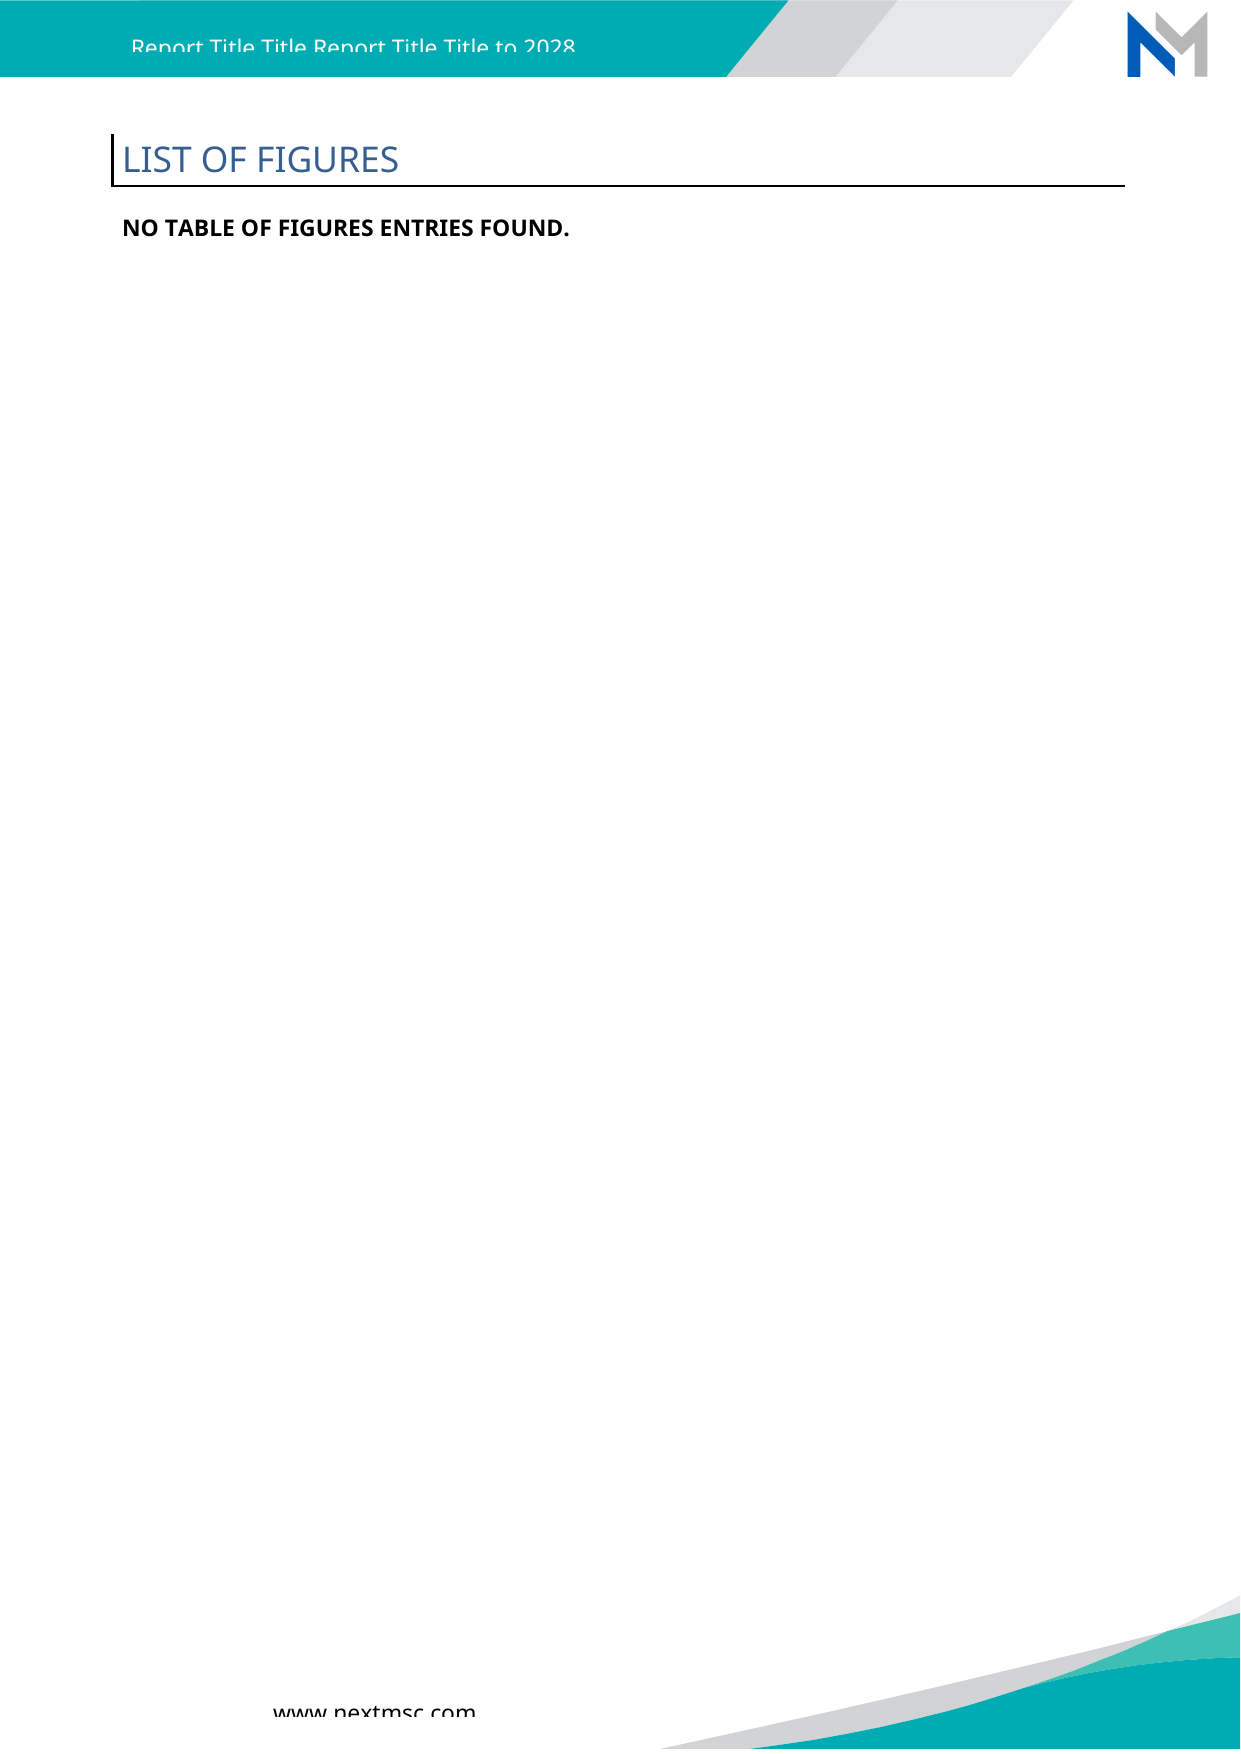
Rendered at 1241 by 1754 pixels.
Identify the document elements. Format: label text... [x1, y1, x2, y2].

picture [1126, 11, 1209, 77]
text No table of figures entries found. [122, 212, 1125, 243]
text LIST OF FIGURES [114, 134, 1125, 185]
